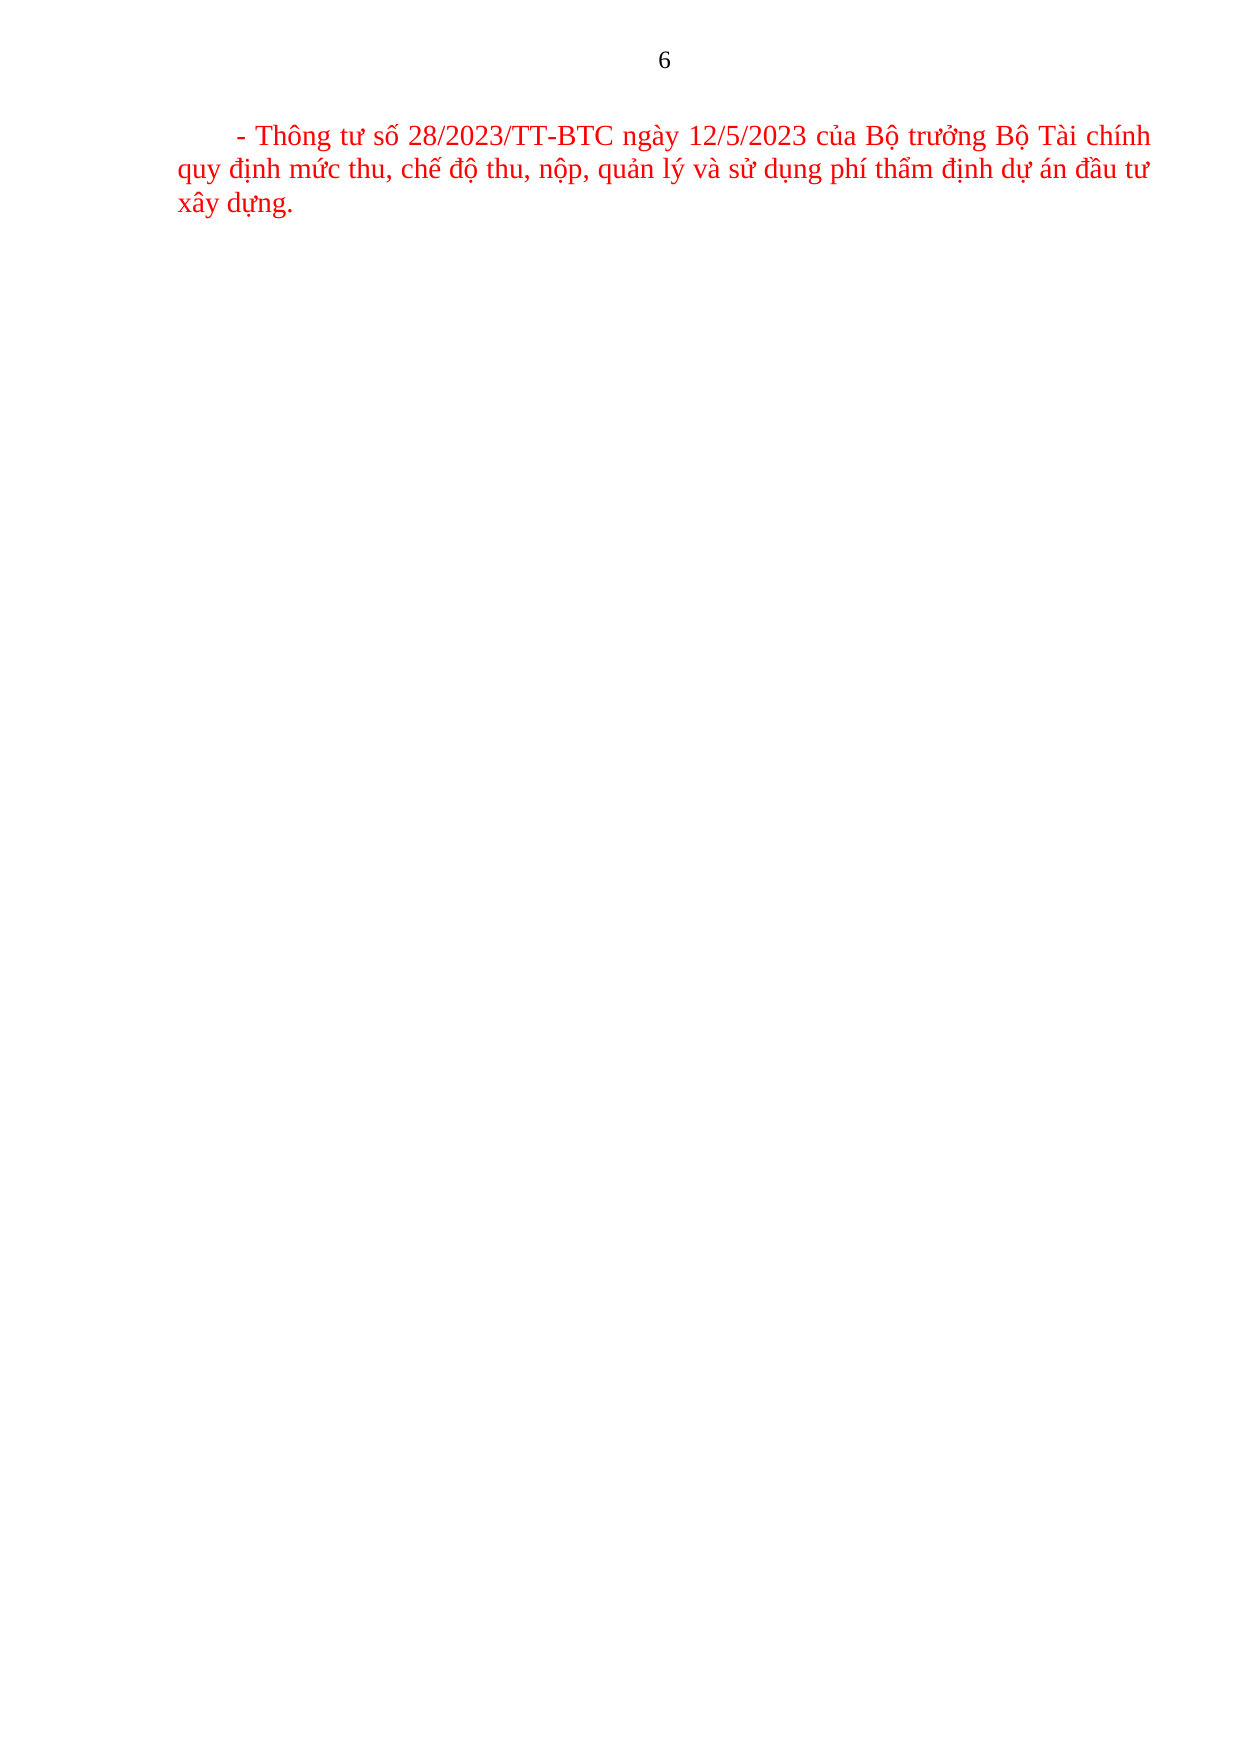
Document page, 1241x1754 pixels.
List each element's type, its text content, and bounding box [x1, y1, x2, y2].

text - Thông tư số 28/2023/TT-BTC ngày 12/5/2023 của Bộ trưởng Bộ Tài chính quy định mức thu, chế độ thu, nộp, quản lý và sử dụng phí thẩm định dự án đầu tư xây dựng. [177, 118, 1152, 219]
